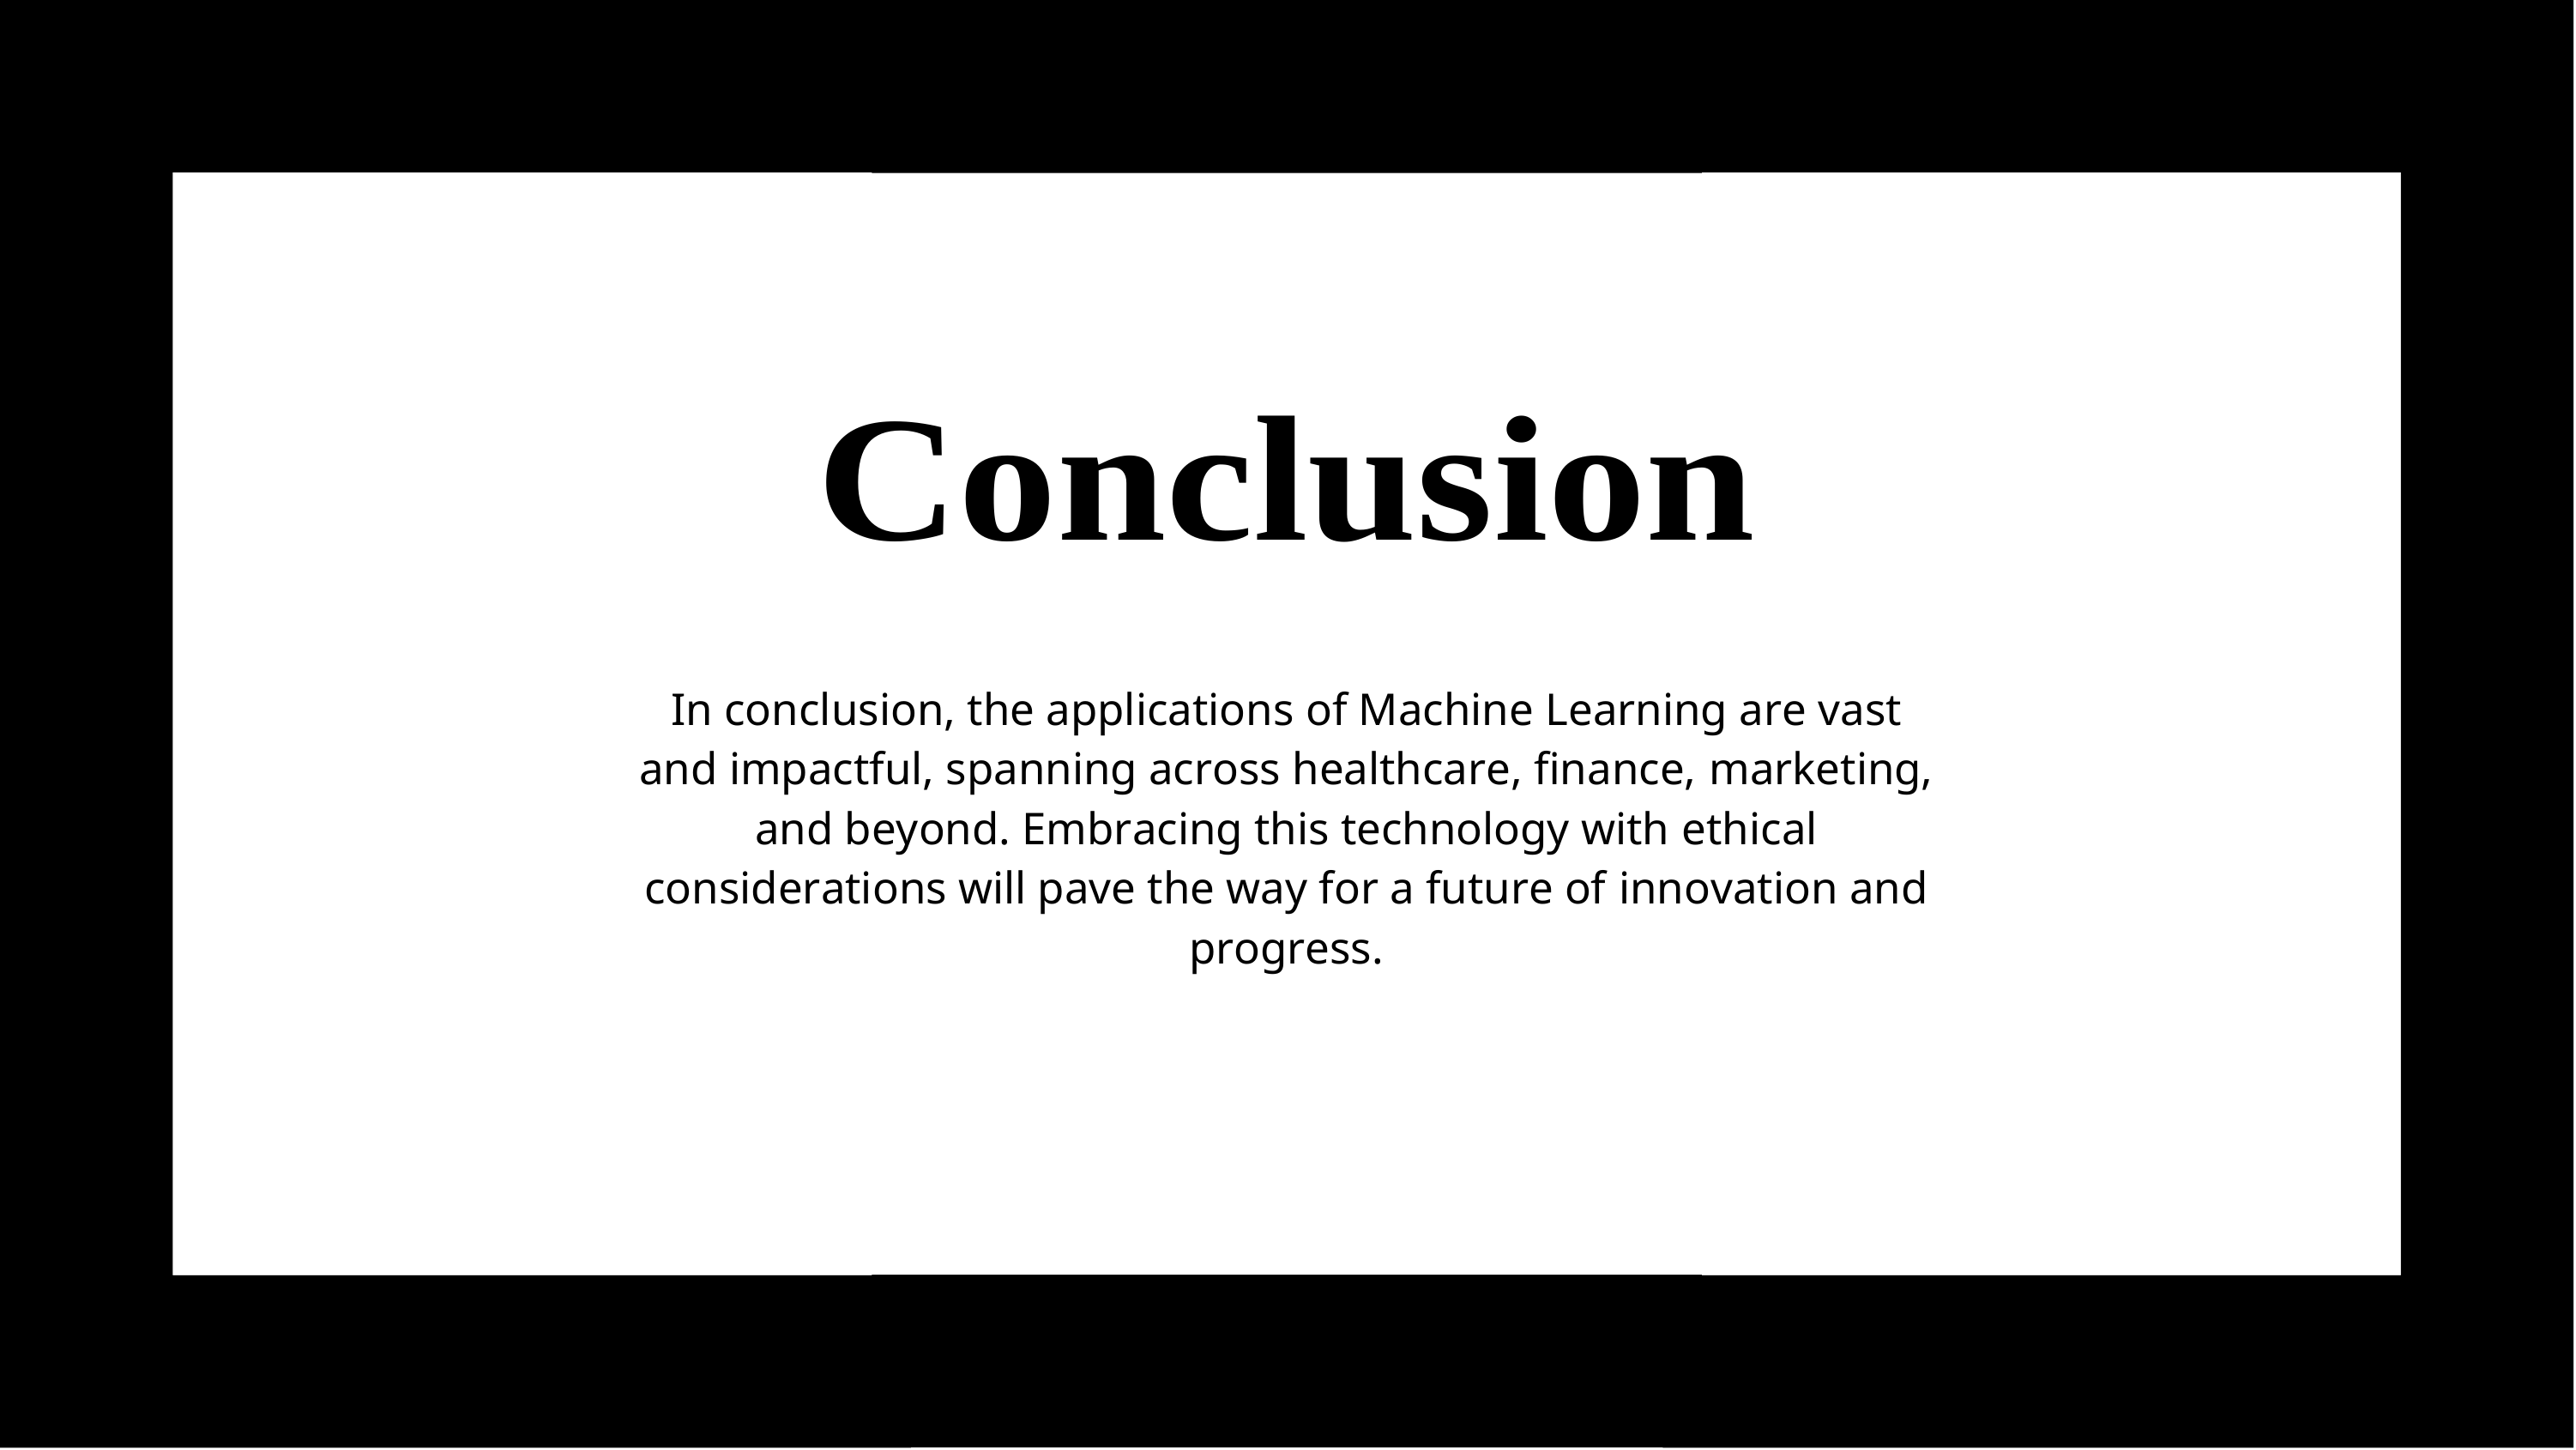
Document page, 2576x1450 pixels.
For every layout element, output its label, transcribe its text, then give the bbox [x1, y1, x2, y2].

text In conclusion, the applications of Machine Learning are vast and impactful, spanning across healthcare, ﬁnance, marketing, and beyond. Embracing this technology with ethical considerations will pave the way for a future of innovation and progress. [626, 679, 1946, 976]
text Conclusion [626, 373, 1946, 579]
